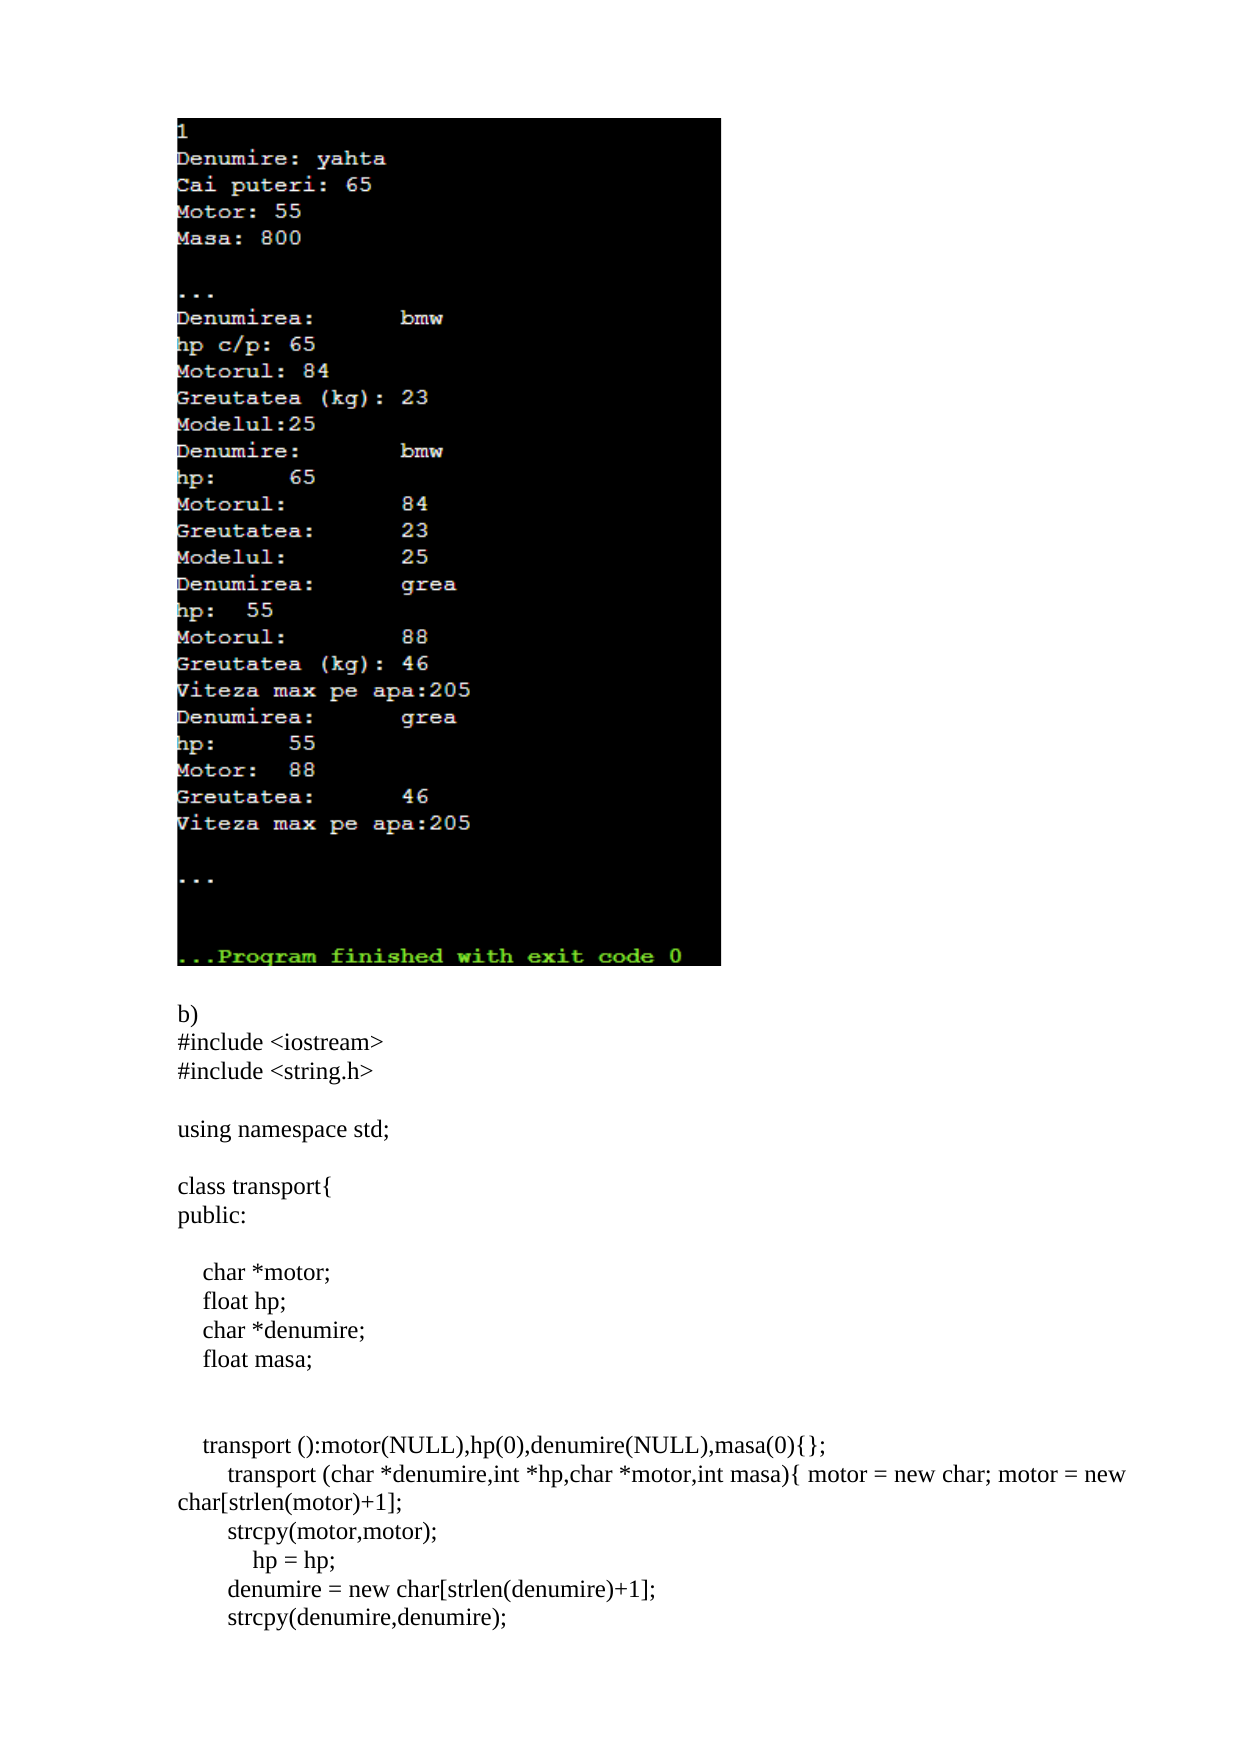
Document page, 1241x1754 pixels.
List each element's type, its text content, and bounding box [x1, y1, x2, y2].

text float hp; [177, 1286, 1152, 1315]
text hp = hp; [177, 1545, 1152, 1574]
text strcpy(motor,motor); [177, 1516, 1152, 1545]
text transport (char *denumire,int *hp,char *motor,int masa){ motor = new char; motor = new char[strlen(motor)+1]; [177, 1459, 1152, 1516]
text char *motor; [177, 1257, 1152, 1286]
text #include <iostream> [177, 1027, 1152, 1056]
text char *denumire; [177, 1315, 1152, 1344]
text transport ():motor(NULL),hp(0),denumire(NULL),masa(0){}; [177, 1430, 1152, 1459]
text strcpy(denumire,denumire); [177, 1602, 1152, 1631]
picture [177, 118, 722, 966]
text #include <string.h> [177, 1056, 1152, 1085]
text class transport{ [177, 1171, 1152, 1200]
text using namespace std; [177, 1114, 1152, 1142]
text public: [177, 1200, 1152, 1229]
text float masa; [177, 1344, 1152, 1372]
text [177, 1574, 1152, 1602]
text b) [177, 999, 1152, 1027]
